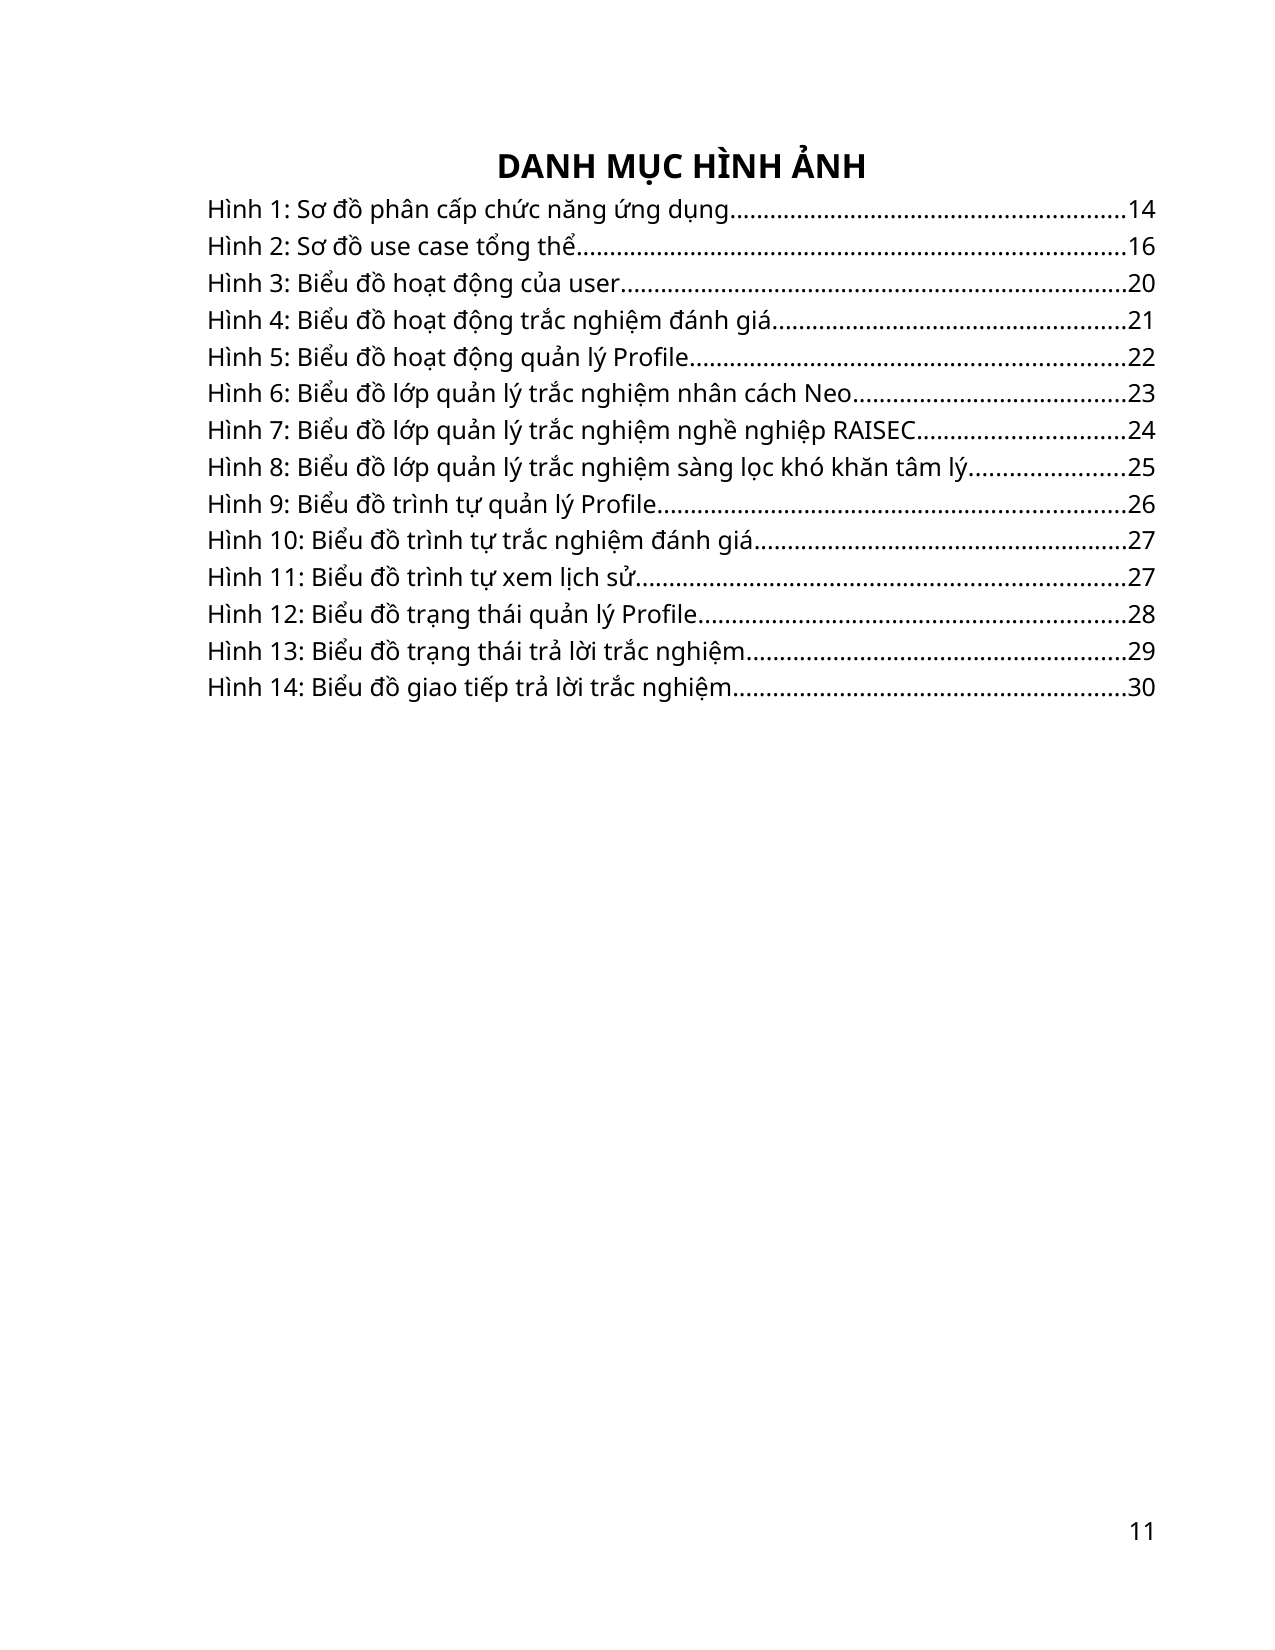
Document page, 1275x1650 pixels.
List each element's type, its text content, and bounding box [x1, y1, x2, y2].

text Hình 14: Biểu đồ giao tiếp trả lời trắc nghiệm 30 [207, 670, 1157, 704]
text Hình 8: Biểu đồ lớp quản lý trắc nghiệm sàng lọc khó khăn tâm lý 25 [207, 449, 1157, 483]
text Hình 7: Biểu đồ lớp quản lý trắc nghiệm nghề nghiệp RAISEC 24 [207, 413, 1157, 447]
text Hình 1: Sơ đồ phân cấp chức năng ứng dụng 14 [207, 192, 1157, 226]
text Hình 12: Biểu đồ trạng thái quản lý Profile 28 [207, 597, 1157, 631]
text Hình 9: Biểu đồ trình tự quản lý Profile 26 [207, 486, 1157, 520]
text Hình 10: Biểu đồ trình tự trắc nghiệm đánh giá 27 [207, 523, 1157, 557]
text Hình 5: Biểu đồ hoạt động quản lý Profile 22 [207, 339, 1157, 373]
text Hình 4: Biểu đồ hoạt động trắc nghiệm đánh giá 21 [207, 302, 1157, 336]
subtitle DANH MỤC HÌNH ẢNH [207, 143, 1157, 188]
text Hình 6: Biểu đồ lớp quản lý trắc nghiệm nhân cách Neo 23 [207, 376, 1157, 410]
text Hình 3: Biểu đồ hoạt động của user 20 [207, 266, 1157, 300]
text Hình 2: Sơ đồ use case tổng thể 16 [207, 229, 1157, 263]
text Hình 13: Biểu đồ trạng thái trả lời trắc nghiệm 29 [207, 633, 1157, 667]
text Hình 11: Biểu đồ trình tự xem lịch sử 27 [207, 560, 1157, 594]
